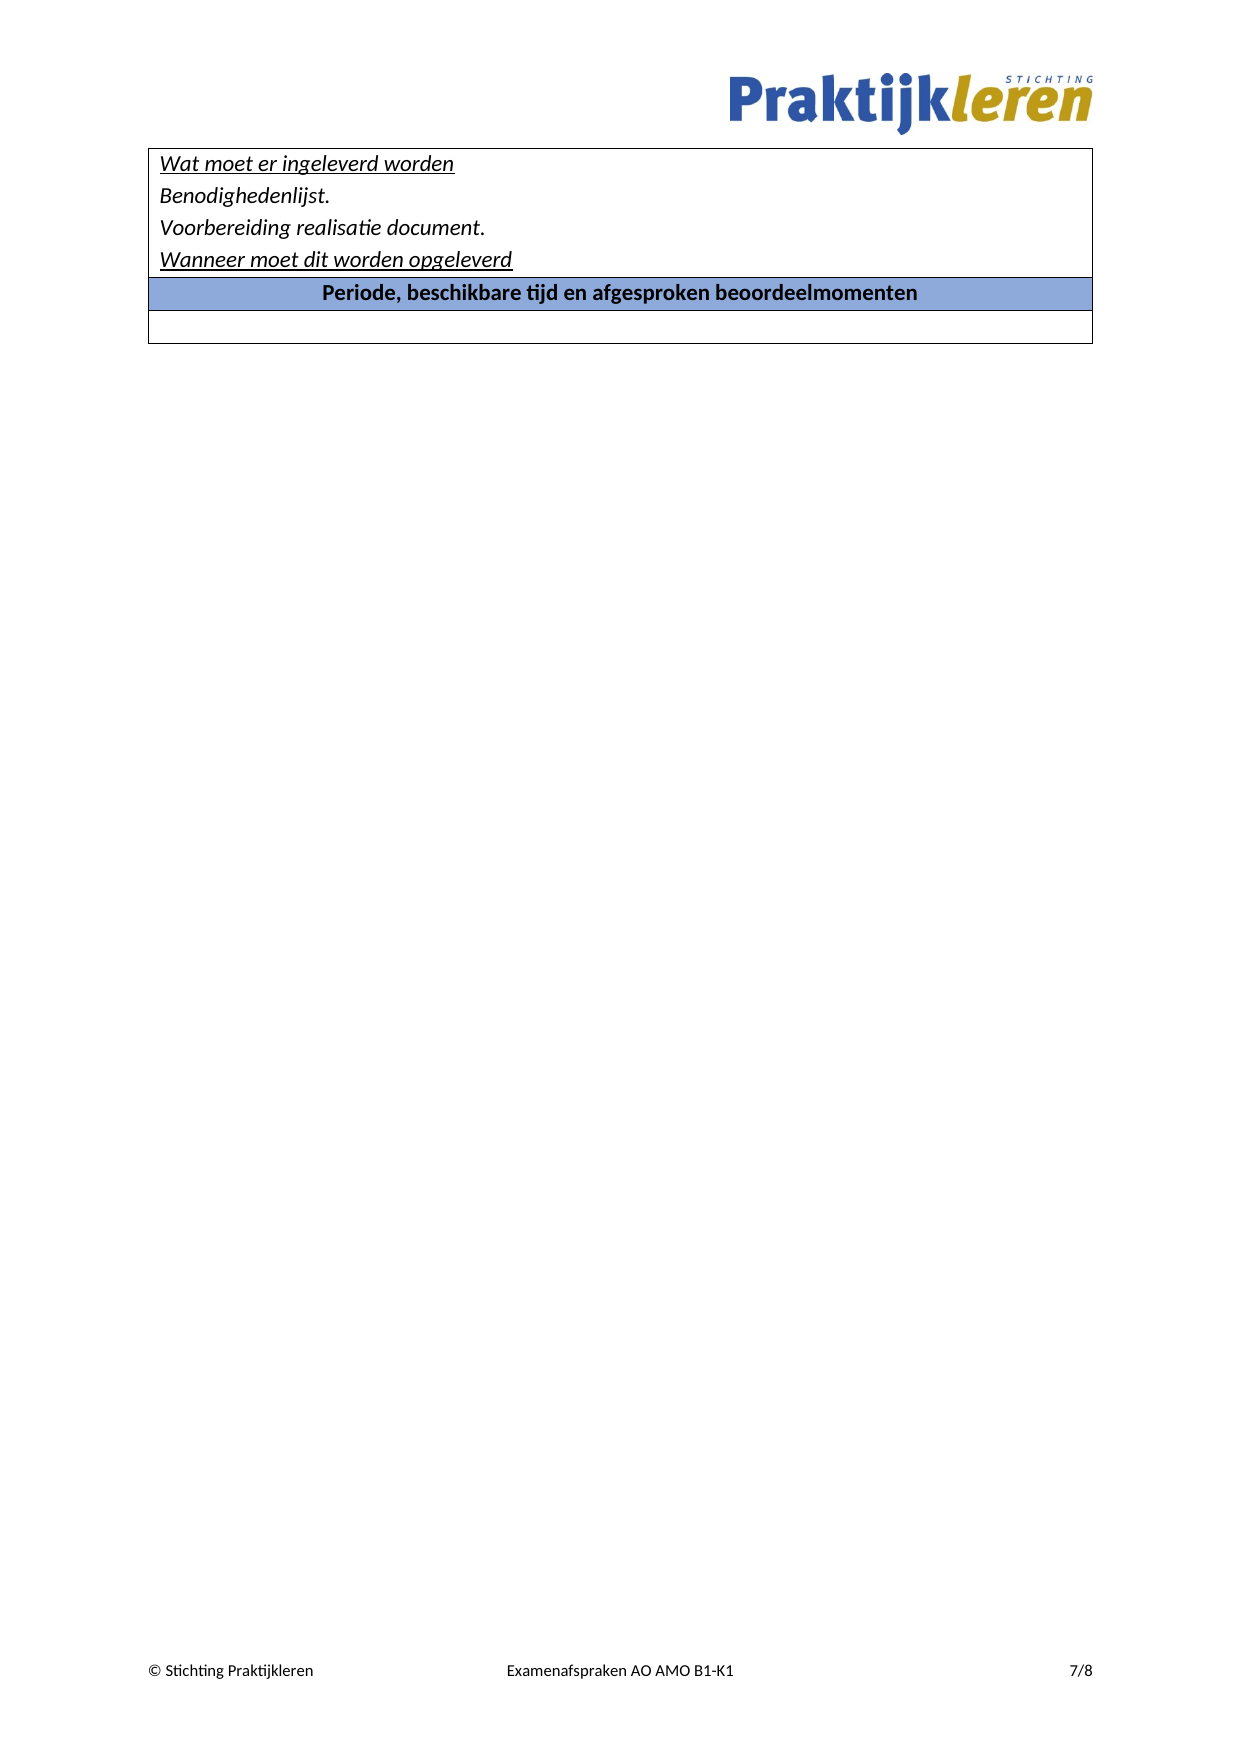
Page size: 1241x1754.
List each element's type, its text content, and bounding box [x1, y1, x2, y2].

picture [730, 73, 1093, 135]
table_cell [149, 311, 1092, 343]
table_cell Wat moet er ingeleverd worden Benodighedenlijst. Voorbereiding realisatie document. Wanneer moet dit worden opgeleverd [149, 149, 1092, 277]
table_cell Periode, beschikbare tijd en afgesproken beoordeelmomenten [149, 278, 1092, 310]
